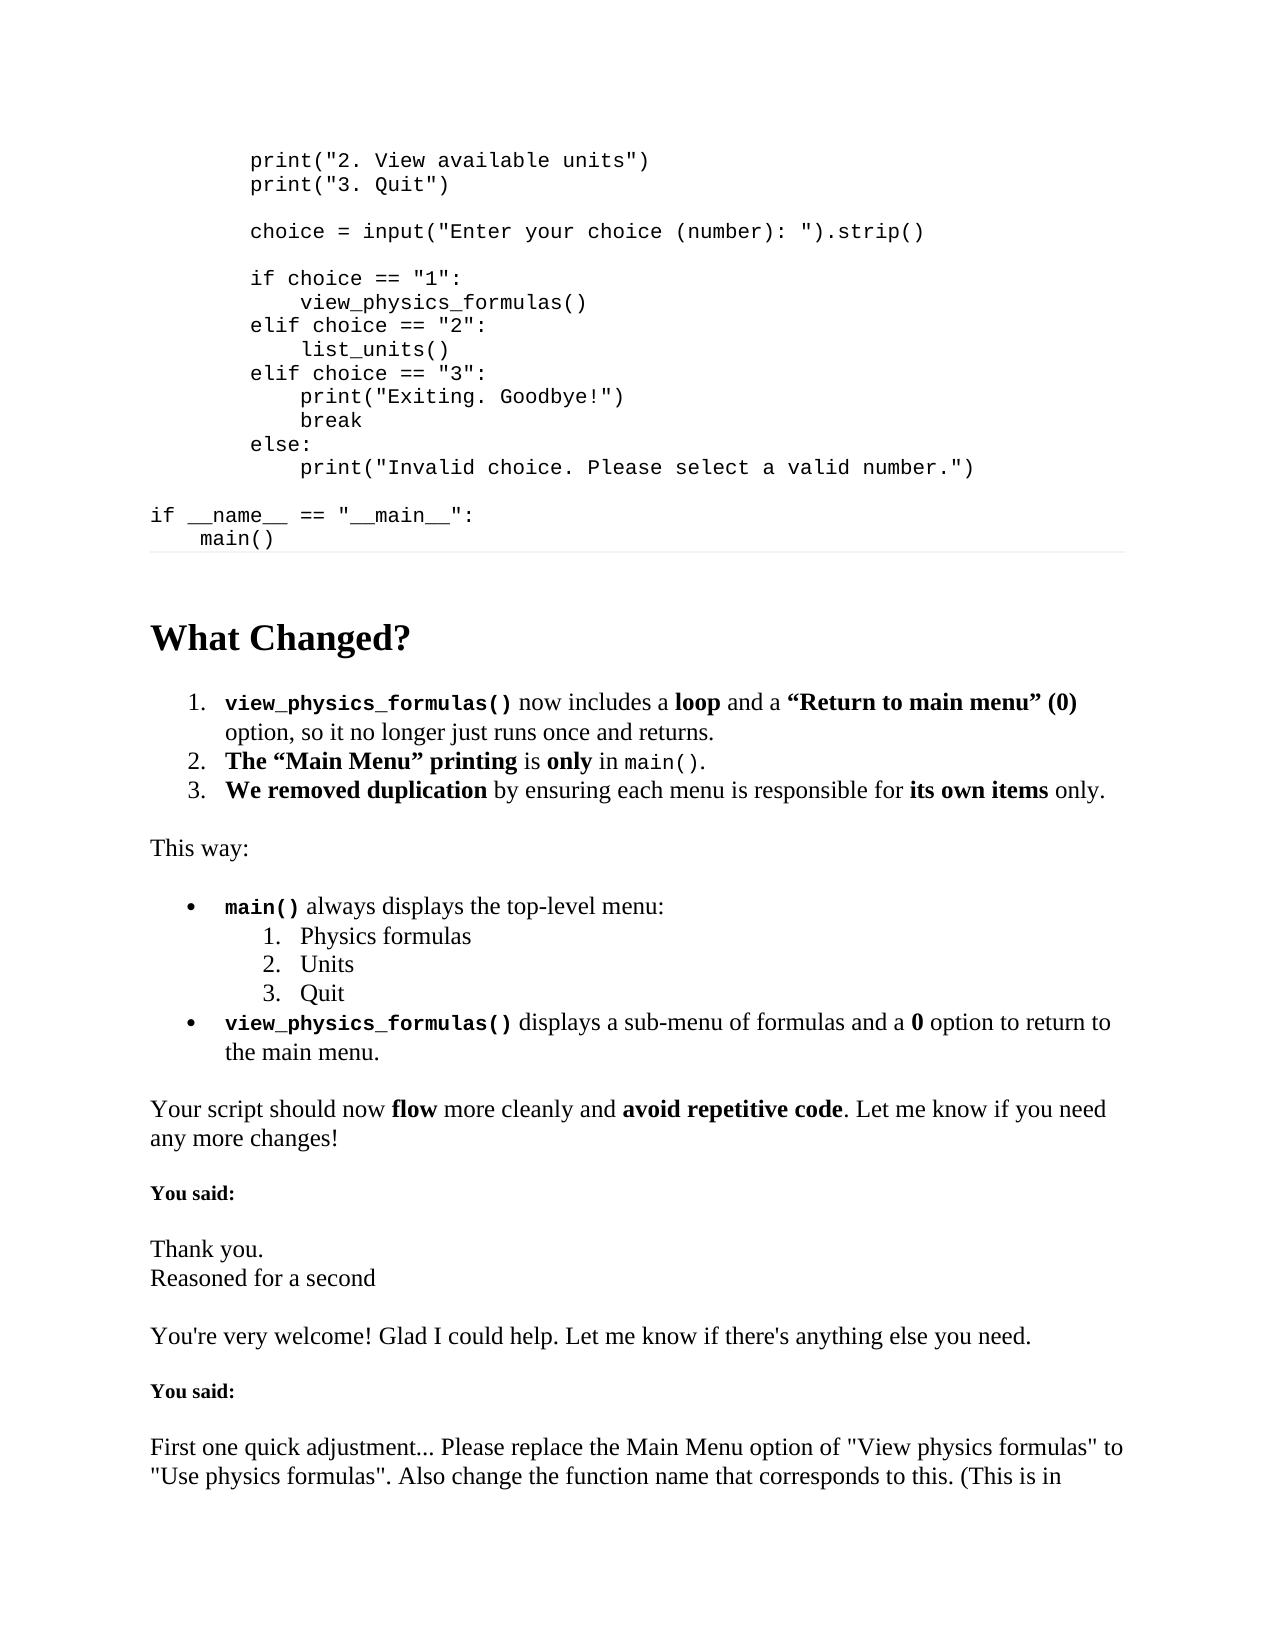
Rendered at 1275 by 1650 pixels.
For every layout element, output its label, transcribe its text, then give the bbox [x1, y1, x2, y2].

text print("Exiting. Goodbye!") [150, 386, 1125, 410]
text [150, 1432, 1125, 1490]
text Your script should now flow more cleanly and avoid repetitive code. Let me know if you need any more changes! [150, 1094, 1125, 1152]
list Units [262, 949, 1125, 978]
text elif choice == "2": [150, 316, 1125, 339]
text main() [150, 528, 1125, 551]
text view_physics_formulas() [150, 292, 1125, 316]
text You're very welcome! Glad I could help. Let me know if there's anything else you need. [150, 1321, 1125, 1350]
text print("Invalid choice. Please select a valid number.") [150, 457, 1125, 481]
text You said: [150, 1181, 1125, 1205]
list The “Main Menu” printing is only in main(). [187, 746, 1125, 775]
text This way: [150, 833, 1125, 862]
list Quit [262, 978, 1125, 1007]
text else: [150, 434, 1125, 457]
list view_physics_formulas() now includes a loop and a “Return to main menu” (0) option, so it no longer just runs once and returns. [187, 687, 1125, 746]
text break [150, 410, 1125, 434]
text elif choice == "3": [150, 363, 1125, 386]
text You said: [150, 1379, 1125, 1403]
text list_units() [150, 339, 1125, 363]
text if __name__ == "__main__": [150, 505, 1125, 528]
text if choice == "1": [150, 268, 1125, 292]
text choice = input("Enter your choice (number): ").strip() [150, 221, 1125, 244]
text print("3. Quit") [150, 174, 1125, 197]
text print("2. View available units") [150, 150, 1125, 174]
list view_physics_formulas() displays a sub-menu of formulas and a 0 option to return to the main menu. [187, 1007, 1125, 1065]
list Physics formulas [262, 921, 1125, 949]
text Thank you. [150, 1234, 1125, 1263]
list We removed duplication by ensuring each menu is responsible for its own items only. [187, 775, 1125, 804]
text What Changed? [150, 615, 1125, 658]
list main() always displays the top-level menu: [187, 891, 1125, 921]
text Reasoned for a second [150, 1263, 1125, 1292]
